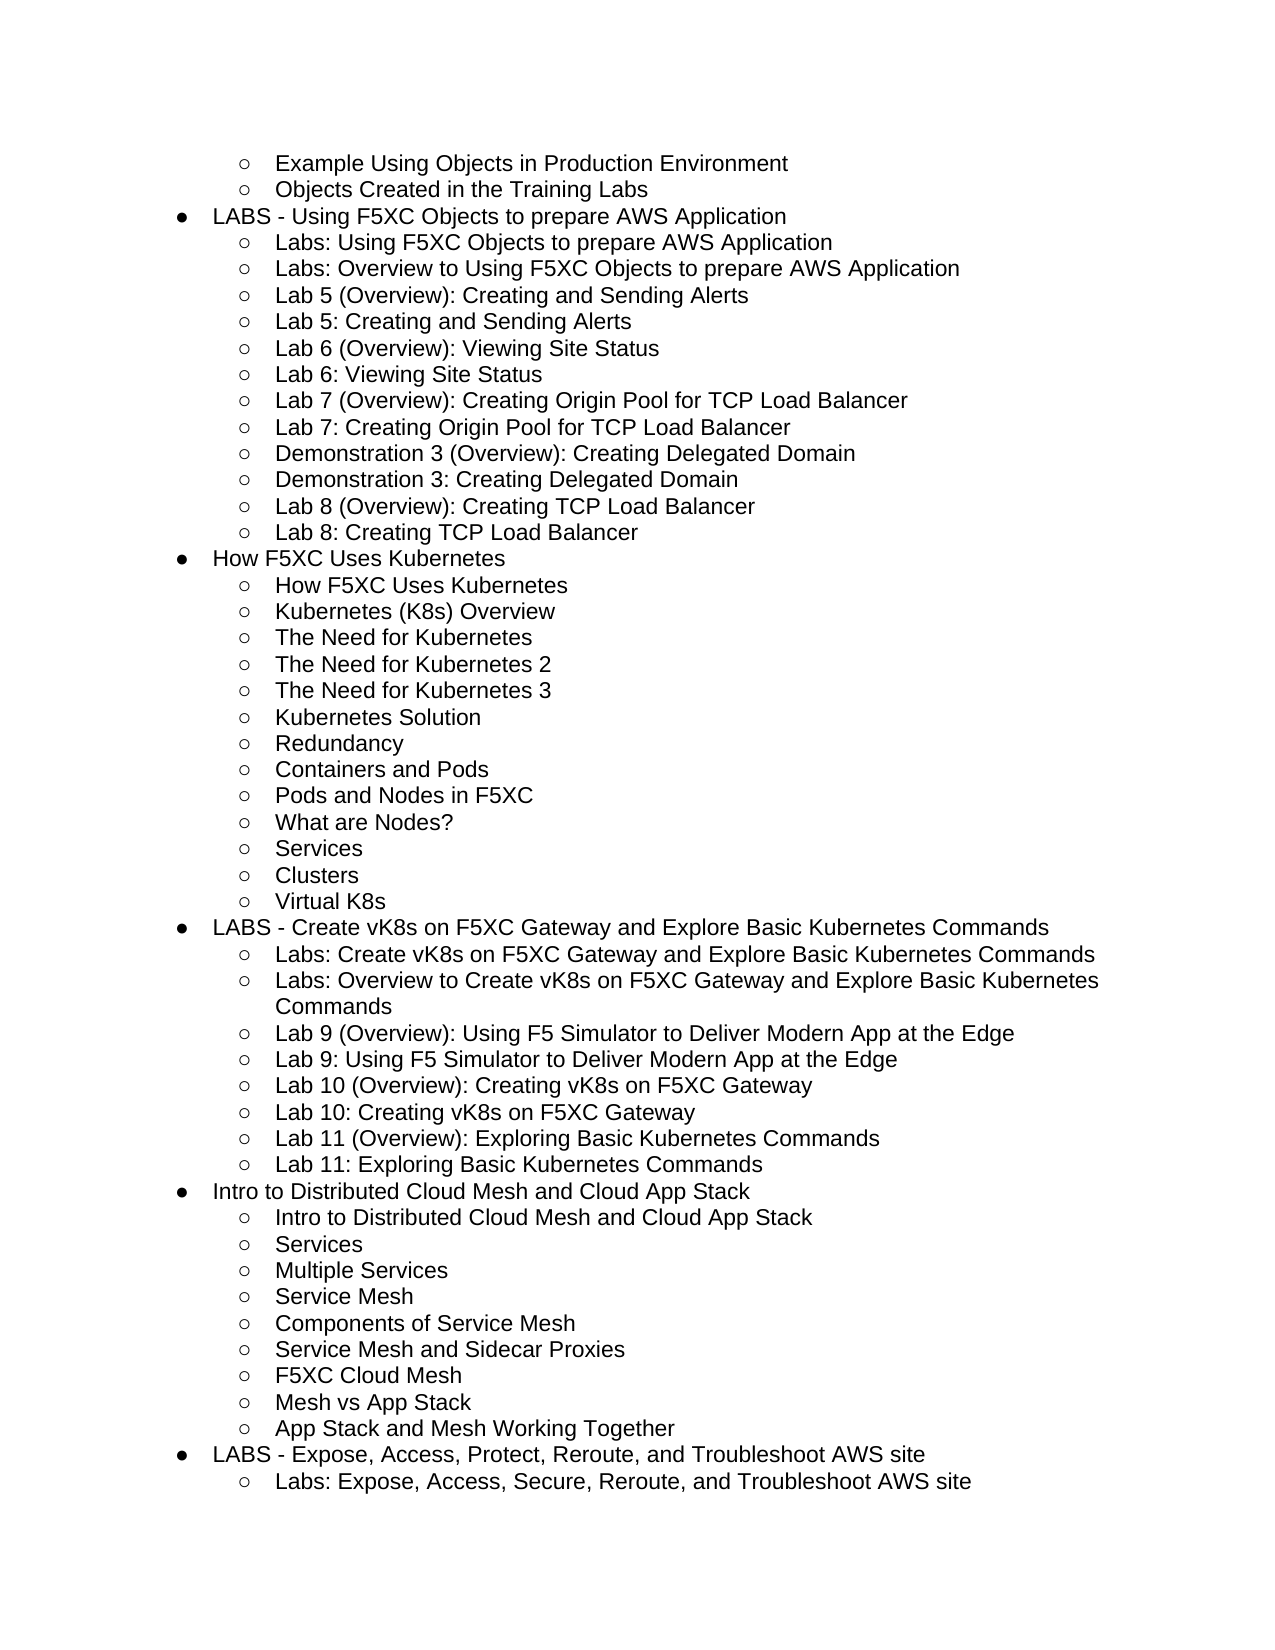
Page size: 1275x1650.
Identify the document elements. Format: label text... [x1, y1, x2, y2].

list Multiple Services [237, 1257, 1125, 1283]
list Lab 9 (Overview): Using F5 Simulator to Deliver Modern App at the Edge [237, 1020, 1125, 1046]
list LABS - Using F5XC Objects to prepare AWS Application [175, 203, 1125, 229]
list Lab 5 (Overview): Creating and Sending Alerts [237, 282, 1125, 308]
list Lab 10: Creating vK8s on F5XC Gateway [237, 1099, 1125, 1125]
list Example Using Objects in Production Environment [237, 150, 1125, 176]
list Intro to Distributed Cloud Mesh and Cloud App Stack [175, 1178, 1125, 1204]
list Demonstration 3: Creating Delegated Domain [237, 466, 1125, 493]
list LABS - Expose, Access, Protect, Reroute, and Troubleshoot AWS site [175, 1441, 1125, 1468]
list Lab 6: Viewing Site Status [237, 361, 1125, 387]
list Lab 8 (Overview): Creating TCP Load Balancer [237, 493, 1125, 519]
list Pods and Nodes in F5XC [237, 782, 1125, 809]
list What are Nodes? [237, 809, 1125, 835]
list Service Mesh and Sidecar Proxies [237, 1336, 1125, 1362]
list Intro to Distributed Cloud Mesh and Cloud App Stack [237, 1204, 1125, 1231]
list Labs: Expose, Access, Secure, Reroute, and Troubleshoot AWS site [237, 1468, 1125, 1494]
list F5XC Cloud Mesh [237, 1362, 1125, 1389]
list Services [237, 1231, 1125, 1257]
list Components of Service Mesh [237, 1309, 1125, 1336]
list App Stack and Mesh Working Together [237, 1415, 1125, 1441]
list Lab 8: Creating TCP Load Balancer [237, 519, 1125, 545]
list Service Mesh [237, 1283, 1125, 1309]
list LABS - Create vK8s on F5XC Gateway and Explore Basic Kubernetes Commands [175, 914, 1125, 941]
list Demonstration 3 (Overview): Creating Delegated Domain [237, 440, 1125, 466]
list The Need for Kubernetes [237, 624, 1125, 651]
list Objects Created in the Training Labs [237, 176, 1125, 203]
list Containers and Pods [237, 756, 1125, 782]
list Mesh vs App Stack [237, 1389, 1125, 1415]
list Lab 10 (Overview): Creating vK8s on F5XC Gateway [237, 1072, 1125, 1099]
list Labs: Overview to Create vK8s on F5XC Gateway and Explore Basic Kubernetes Commands [237, 967, 1125, 1020]
list Clusters [237, 862, 1125, 888]
list Services [237, 835, 1125, 862]
list Lab 11: Exploring Basic Kubernetes Commands [237, 1151, 1125, 1178]
list The Need for Kubernetes 3 [237, 677, 1125, 703]
list Labs: Overview to Using F5XC Objects to prepare AWS Application [237, 255, 1125, 282]
list How F5XC Uses Kubernetes [175, 545, 1125, 572]
list Redundancy [237, 730, 1125, 756]
list How F5XC Uses Kubernetes [237, 572, 1125, 598]
list Lab 9: Using F5 Simulator to Deliver Modern App at the Edge [237, 1046, 1125, 1072]
list Lab 7: Creating Origin Pool for TCP Load Balancer [237, 413, 1125, 440]
list Virtual K8s [237, 888, 1125, 914]
list Lab 6 (Overview): Viewing Site Status [237, 334, 1125, 361]
list Lab 7 (Overview): Creating Origin Pool for TCP Load Balancer [237, 387, 1125, 413]
list Labs: Create vK8s on F5XC Gateway and Explore Basic Kubernetes Commands [237, 941, 1125, 967]
list Kubernetes Solution [237, 703, 1125, 730]
list Lab 5: Creating and Sending Alerts [237, 308, 1125, 334]
list Labs: Using F5XC Objects to prepare AWS Application [237, 229, 1125, 255]
list The Need for Kubernetes 2 [237, 651, 1125, 677]
list Kubernetes (K8s) Overview [237, 598, 1125, 624]
list Lab 11 (Overview): Exploring Basic Kubernetes Commands [237, 1125, 1125, 1151]
